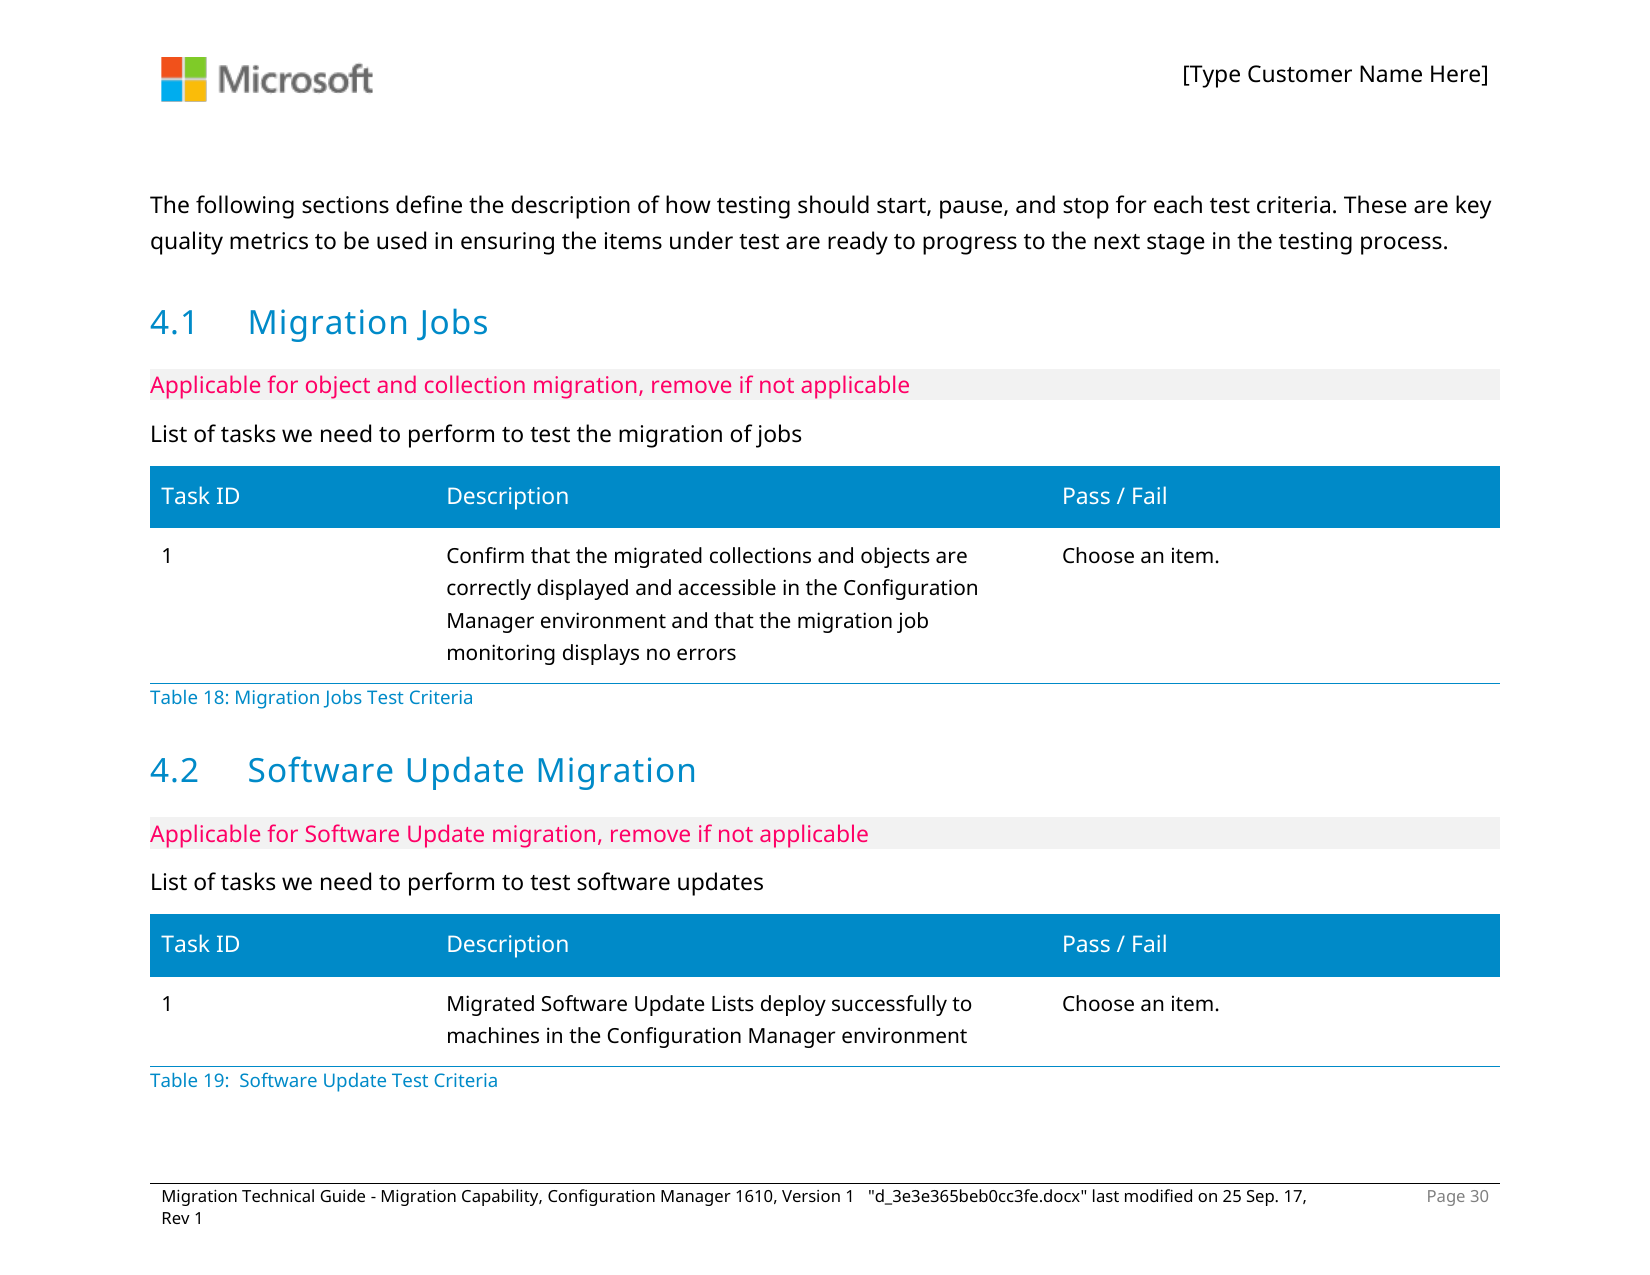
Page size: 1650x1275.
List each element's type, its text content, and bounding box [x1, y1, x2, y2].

text Applicable for object and collection migration, remove if not applicable [150, 369, 1500, 400]
table_header Task ID [150, 915, 435, 976]
table_header Description [435, 467, 1051, 527]
table_cell 1 [150, 528, 435, 683]
subtitle Software Update Migration [150, 747, 1500, 792]
subtitle Migration Jobs [150, 299, 1500, 344]
table_cell 1 [150, 977, 435, 1066]
picture [161, 57, 374, 103]
table_header Description [435, 915, 1051, 976]
table_header Pass / Fail [1051, 915, 1500, 976]
text List of tasks we need to perform to test software updates [150, 866, 1500, 897]
text Applicable for Software Update migration, remove if not applicable [150, 817, 1500, 849]
table_header Pass / Fail [1051, 467, 1500, 527]
table_cell Confirm that the migrated collections and objects are correctly displayed and accessible in the Configuration Manager environment and that the migration job monitoring displays no errors [435, 528, 1051, 683]
table_header Task ID [150, 467, 435, 527]
text Table 18: Migration Jobs Test Criteria [150, 684, 1500, 709]
table_cell Migrated Software Update Lists deploy successfully to machines in the Configuration Manager environment [435, 977, 1051, 1066]
text List of tasks we need to perform to test the migration of jobs [150, 418, 1500, 449]
text Table 19: Software Update Test Criteria [150, 1067, 1500, 1093]
text The following sections define the description of how testing should start, pause, and stop for each test criteria. These are key quality metrics to be used in ensuring the items under test are ready to progress to the next stage in the testing process. [150, 189, 1500, 257]
